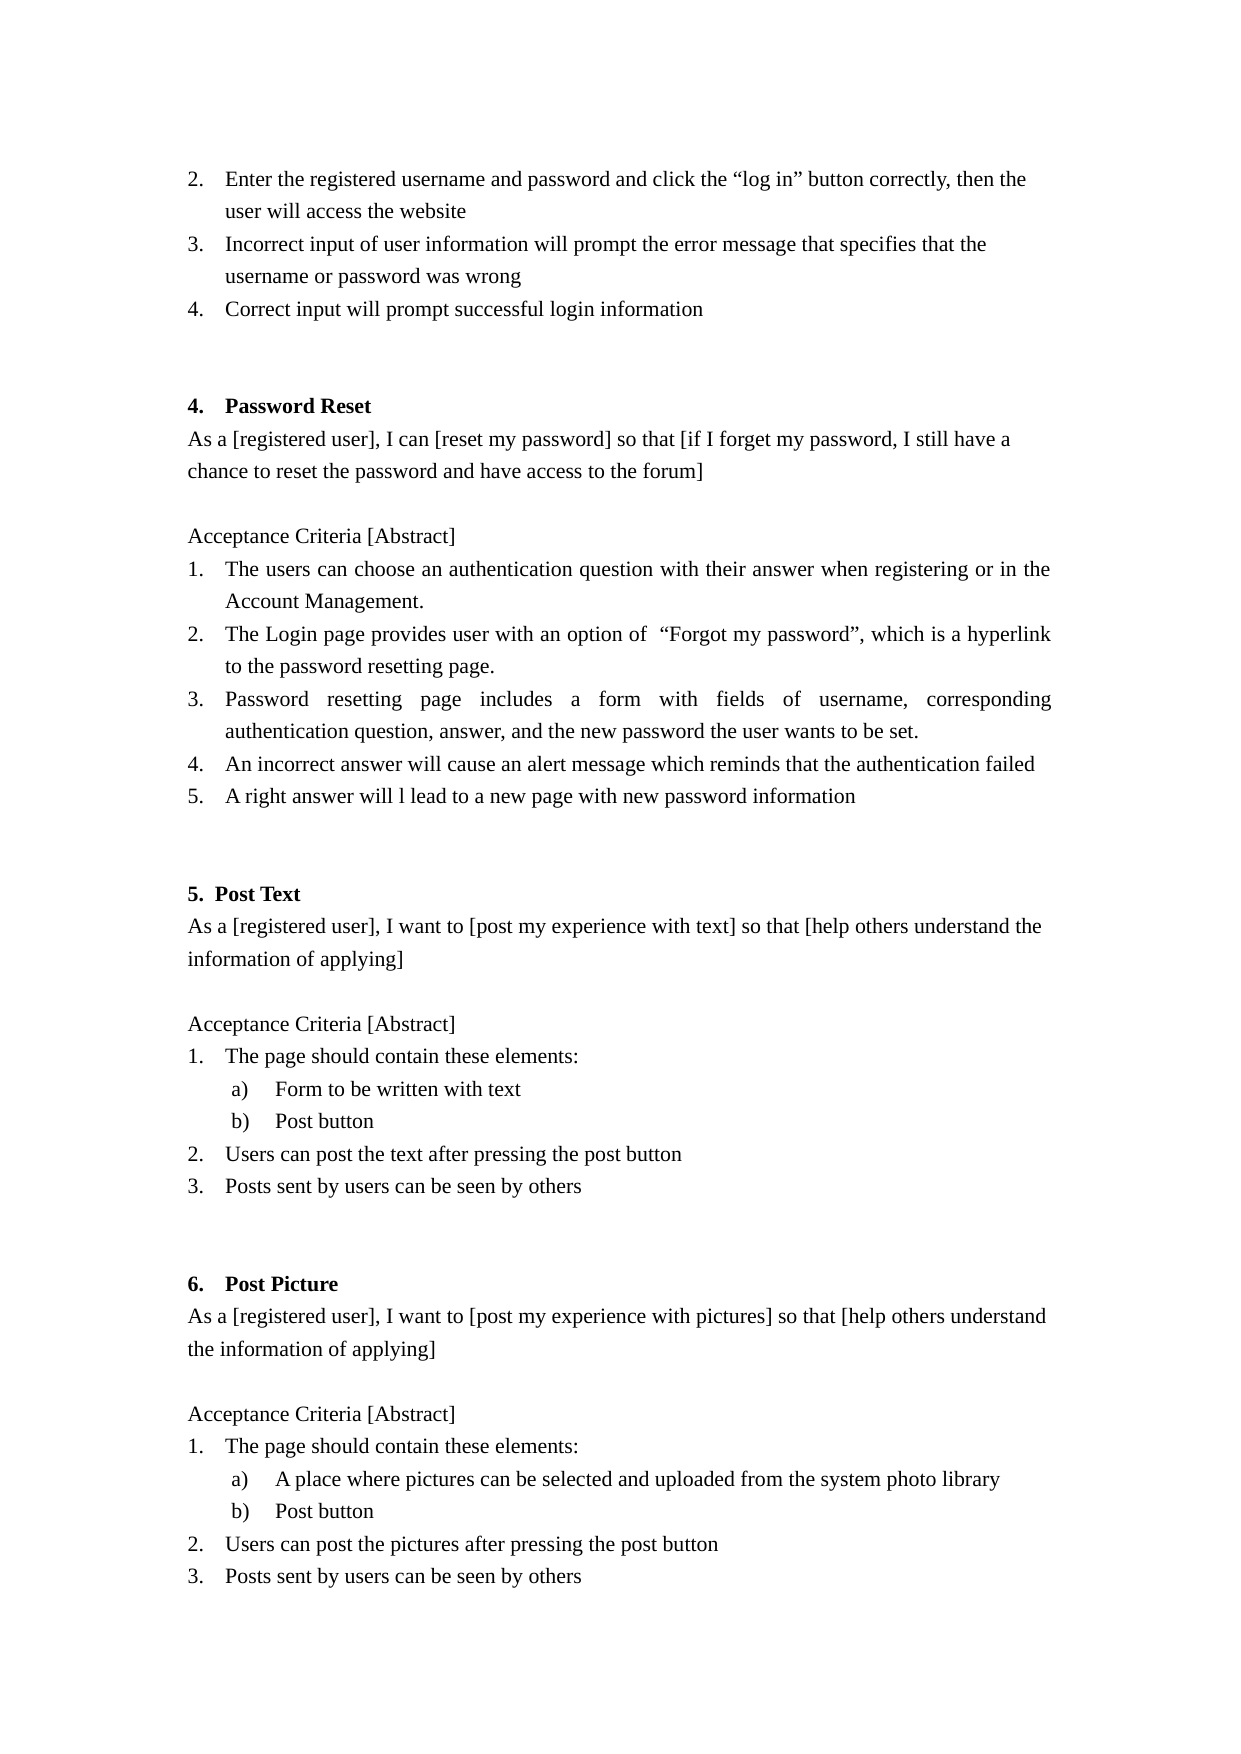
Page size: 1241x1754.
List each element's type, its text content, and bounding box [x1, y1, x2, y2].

list The Login page provides user with an option of “Forgot my password”, which is a hyperlink to the password resetting page. [187, 617, 1053, 682]
list Password Reset [187, 389, 1053, 422]
list Users can post the pictures after pressing the post button [187, 1527, 1053, 1559]
list The page should contain these elements: [187, 1429, 1053, 1462]
list Form to be written with text [231, 1072, 1053, 1104]
list Posts sent by users can be seen by others [187, 1169, 1053, 1202]
text Acceptance Criteria [Abstract] [187, 1007, 1053, 1039]
list Correct input will prompt successful login information [187, 292, 1053, 324]
text As a [registered user], I can [reset my password] so that [if I forget my password, I still have a chance to reset the password and have access to the forum] [187, 422, 1053, 487]
list The page should contain these elements: [187, 1039, 1053, 1072]
list Password resetting page includes a form with fields of username, corresponding authentication question, answer, and the new password the user wants to be set. [187, 682, 1053, 747]
list Posts sent by users can be seen by others [187, 1559, 1053, 1592]
list Post Picture [187, 1267, 1053, 1299]
list A right answer will l lead to a new page with new password information [187, 779, 1053, 812]
list Post button [231, 1494, 1053, 1527]
list An incorrect answer will cause an alert message which reminds that the authentication failed [187, 747, 1053, 779]
list Enter the registered username and password and click the “log in” button correctly, then the user will access the website [187, 162, 1053, 227]
text 5. Post Text [187, 877, 1053, 909]
list The users can choose an authentication question with their answer when registering or in the Account Management. [187, 552, 1053, 617]
list Post button [231, 1104, 1053, 1137]
list A place where pictures can be selected and uploaded from the system photo library [231, 1462, 1053, 1494]
list Incorrect input of user information will prompt the error message that specifies that the username or password was wrong [187, 227, 1053, 292]
text As a [registered user], I want to [post my experience with pictures] so that [help others understand the information of applying] [187, 1299, 1053, 1364]
list Users can post the text after pressing the post button [187, 1137, 1053, 1169]
text As a [registered user], I want to [post my experience with text] so that [help others understand the information of applying] [187, 909, 1053, 974]
text Acceptance Criteria [Abstract] [187, 519, 1053, 552]
text Acceptance Criteria [Abstract] [187, 1397, 1053, 1429]
